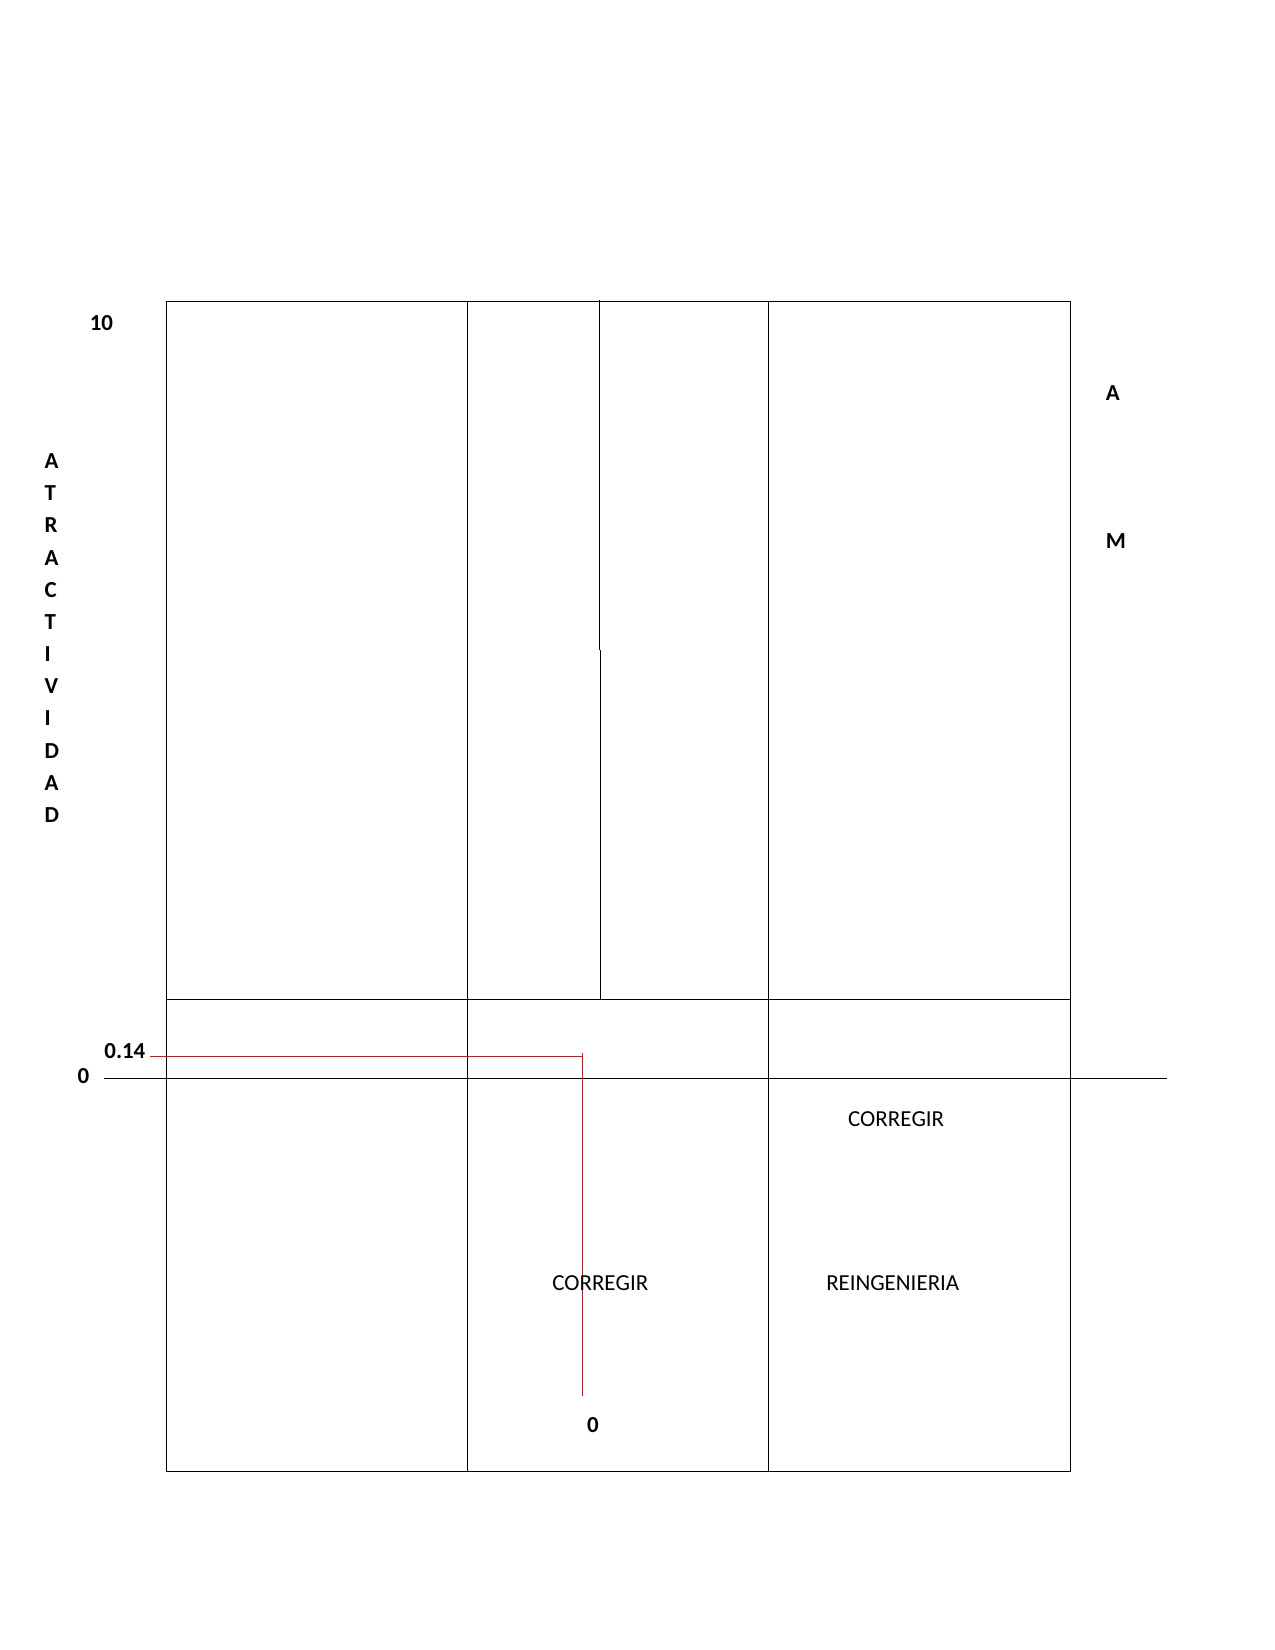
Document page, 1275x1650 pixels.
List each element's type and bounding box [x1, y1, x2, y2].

table_cell [468, 1000, 768, 1078]
table_cell [769, 1079, 1070, 1471]
table_header [468, 302, 768, 999]
table_cell [167, 1000, 467, 1056]
table_cell [167, 1079, 467, 1471]
table_header [769, 302, 1070, 999]
table_header [167, 302, 467, 999]
table_cell [468, 1079, 768, 1471]
table_cell [769, 1000, 1070, 1078]
table_cell [167, 1057, 467, 1078]
